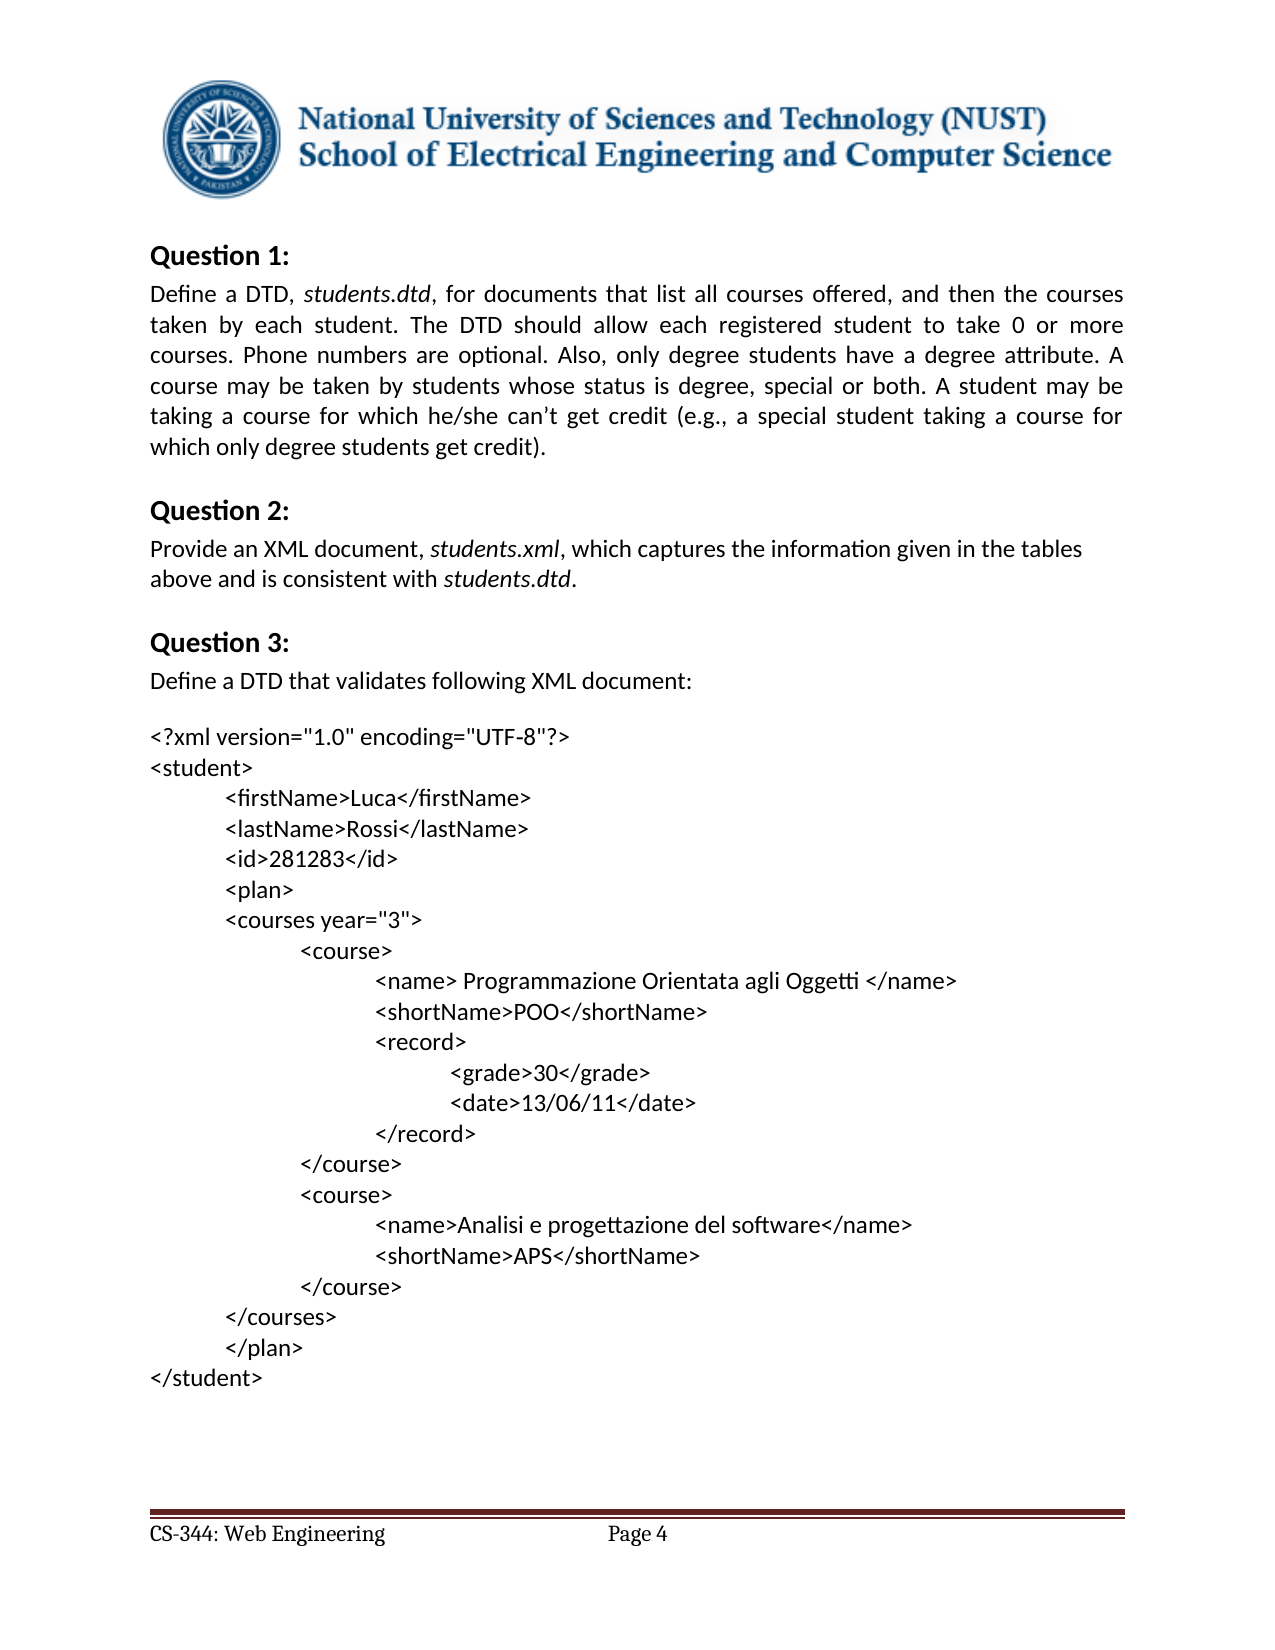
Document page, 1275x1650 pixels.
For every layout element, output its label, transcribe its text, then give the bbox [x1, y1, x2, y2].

text <firstName>Luca</firstName> [150, 782, 1125, 813]
text </courses> [150, 1301, 1125, 1332]
subtitle Question 1: [150, 237, 1125, 273]
text </course> [300, 1271, 1125, 1301]
text <shortName>POO</shortName> [375, 996, 1125, 1026]
subtitle Question 2: [150, 492, 1125, 528]
text Define a DTD that validates following XML document: [150, 665, 1125, 696]
text </student> [150, 1362, 1125, 1393]
text <name> Programmazione Orientata agli Oggetti </name> [375, 965, 1125, 996]
text <course> [300, 1179, 1125, 1209]
text <plan> [150, 874, 1125, 904]
text </plan> [150, 1332, 1125, 1362]
text <shortName>APS</shortName> [375, 1240, 1125, 1271]
text <date>13/06/11</date> [450, 1087, 1125, 1118]
text <?xml version="1.0" encoding="UTF‐8"?> [150, 721, 1125, 752]
text <id>281283</id> [150, 843, 1125, 874]
text <name>Analisi e progettazione del software</name> [375, 1209, 1125, 1240]
text </course> [300, 1148, 1125, 1179]
text Provide an XML document, students.xml, which captures the information given in the tables above and is consistent with students.dtd. [150, 533, 1125, 594]
text <record> [375, 1026, 1125, 1057]
text <course> [300, 935, 1125, 965]
text </record> [375, 1118, 1125, 1148]
text <student> [150, 752, 1125, 782]
text <grade>30</grade> [450, 1057, 1125, 1087]
text <courses year="3"> [150, 904, 1125, 935]
text <lastName>Rossi</lastName> [150, 813, 1125, 843]
subtitle Question 3: [150, 624, 1125, 660]
picture [150, 75, 1125, 210]
text Define a DTD, students.dtd, for documents that list all courses offered, and then the courses taken by each student. The DTD should allow each registered student to take 0 or more courses. Phone numbers are optional. Also, only degree students have a degree attribute. A course may be taken by students whose status is degree, special or both. A student may be taking a course for which he/she can’t get credit (e.g., a special student taking a course for which only degree students get credit). [150, 278, 1125, 461]
